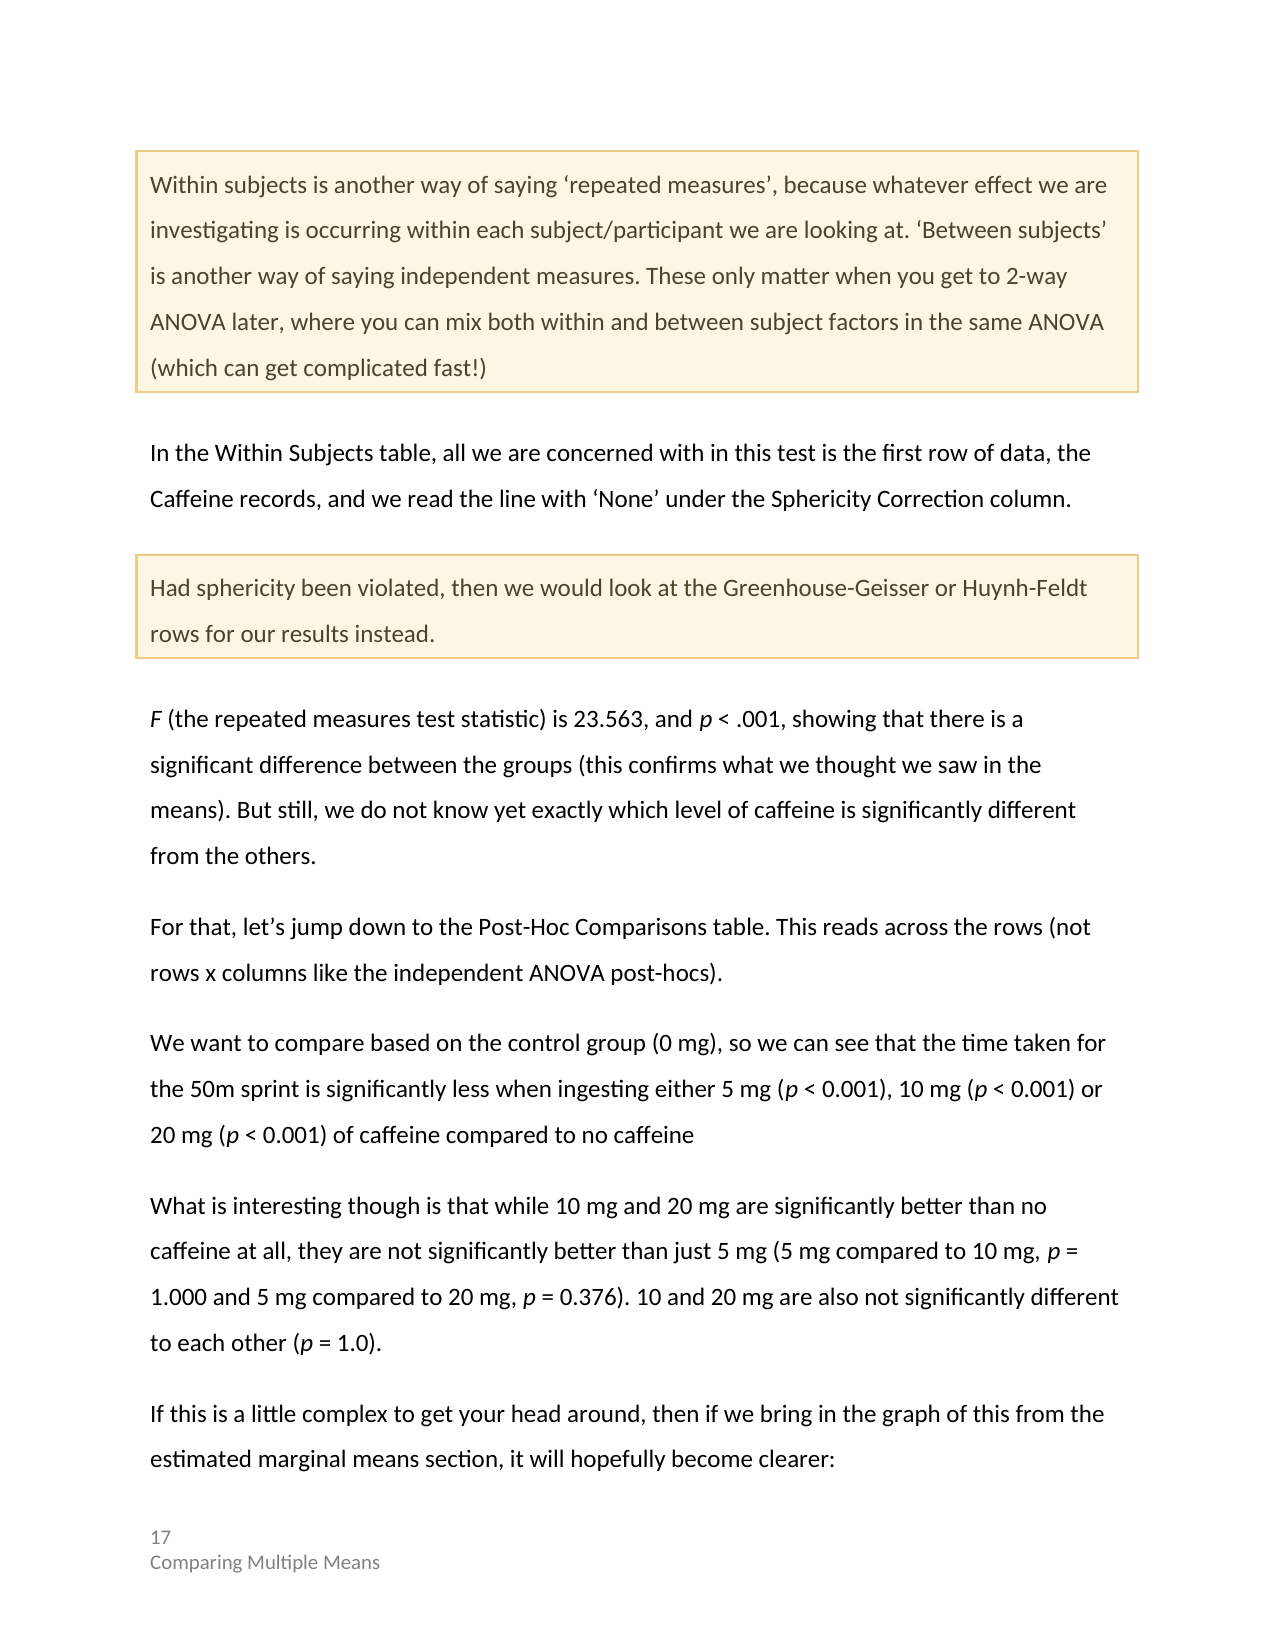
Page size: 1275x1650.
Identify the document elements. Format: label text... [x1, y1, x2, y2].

text Within subjects is another way of saying ‘repeated measures’, because whatever effect we are investigating is occurring within each subject/participant we are looking at. ‘Between subjects’ is another way of saying independent measures. These only matter when you get to 2-way ANOVA later, where you can mix both within and between subject factors in the same ANOVA (which can get complicated fast!) [138, 152, 1137, 391]
text In the Within Subjects table, all we are concerned with in this test is the first row of data, the Caffeine records, and we read the line with ‘None’ under the Sphericity Correction column. [150, 437, 1125, 513]
text Had sphericity been violated, then we would look at the Greenhouse-Geisser or Huynh-Feldt rows for our results instead. [138, 556, 1137, 657]
text If this is a little complex to get your head around, then if we bring in the graph of this from the estimated marginal means section, it will hopefully become clearer: [150, 1398, 1125, 1474]
text What is interesting though is that while 10 mg and 20 mg are significantly better than no caffeine at all, they are not significantly better than just 5 mg (5 mg compared to 10 mg, p = 1.000 and 5 mg compared to 20 mg, p = 0.376). 10 and 20 mg are also not significantly different to each other (p = 1.0). [150, 1190, 1125, 1357]
text We want to compare based on the control group (0 mg), so we can see that the time taken for the 50m sprint is significantly less when ingesting either 5 mg (p < 0.001), 10 mg (p < 0.001) or 20 mg (p < 0.001) of caffeine compared to no caffeine [150, 1028, 1125, 1149]
text F (the repeated measures test statistic) is 23.563, and p < .001, showing that there is a significant difference between the groups (this confirms what we thought we saw in the means). But still, we do not know yet exactly which level of caffeine is significantly different from the others. [150, 703, 1125, 871]
text For that, let’s jump down to the Post-Hoc Comparisons table. This reads across the rows (not rows x columns like the independent ANOVA post-hocs). [150, 911, 1125, 987]
